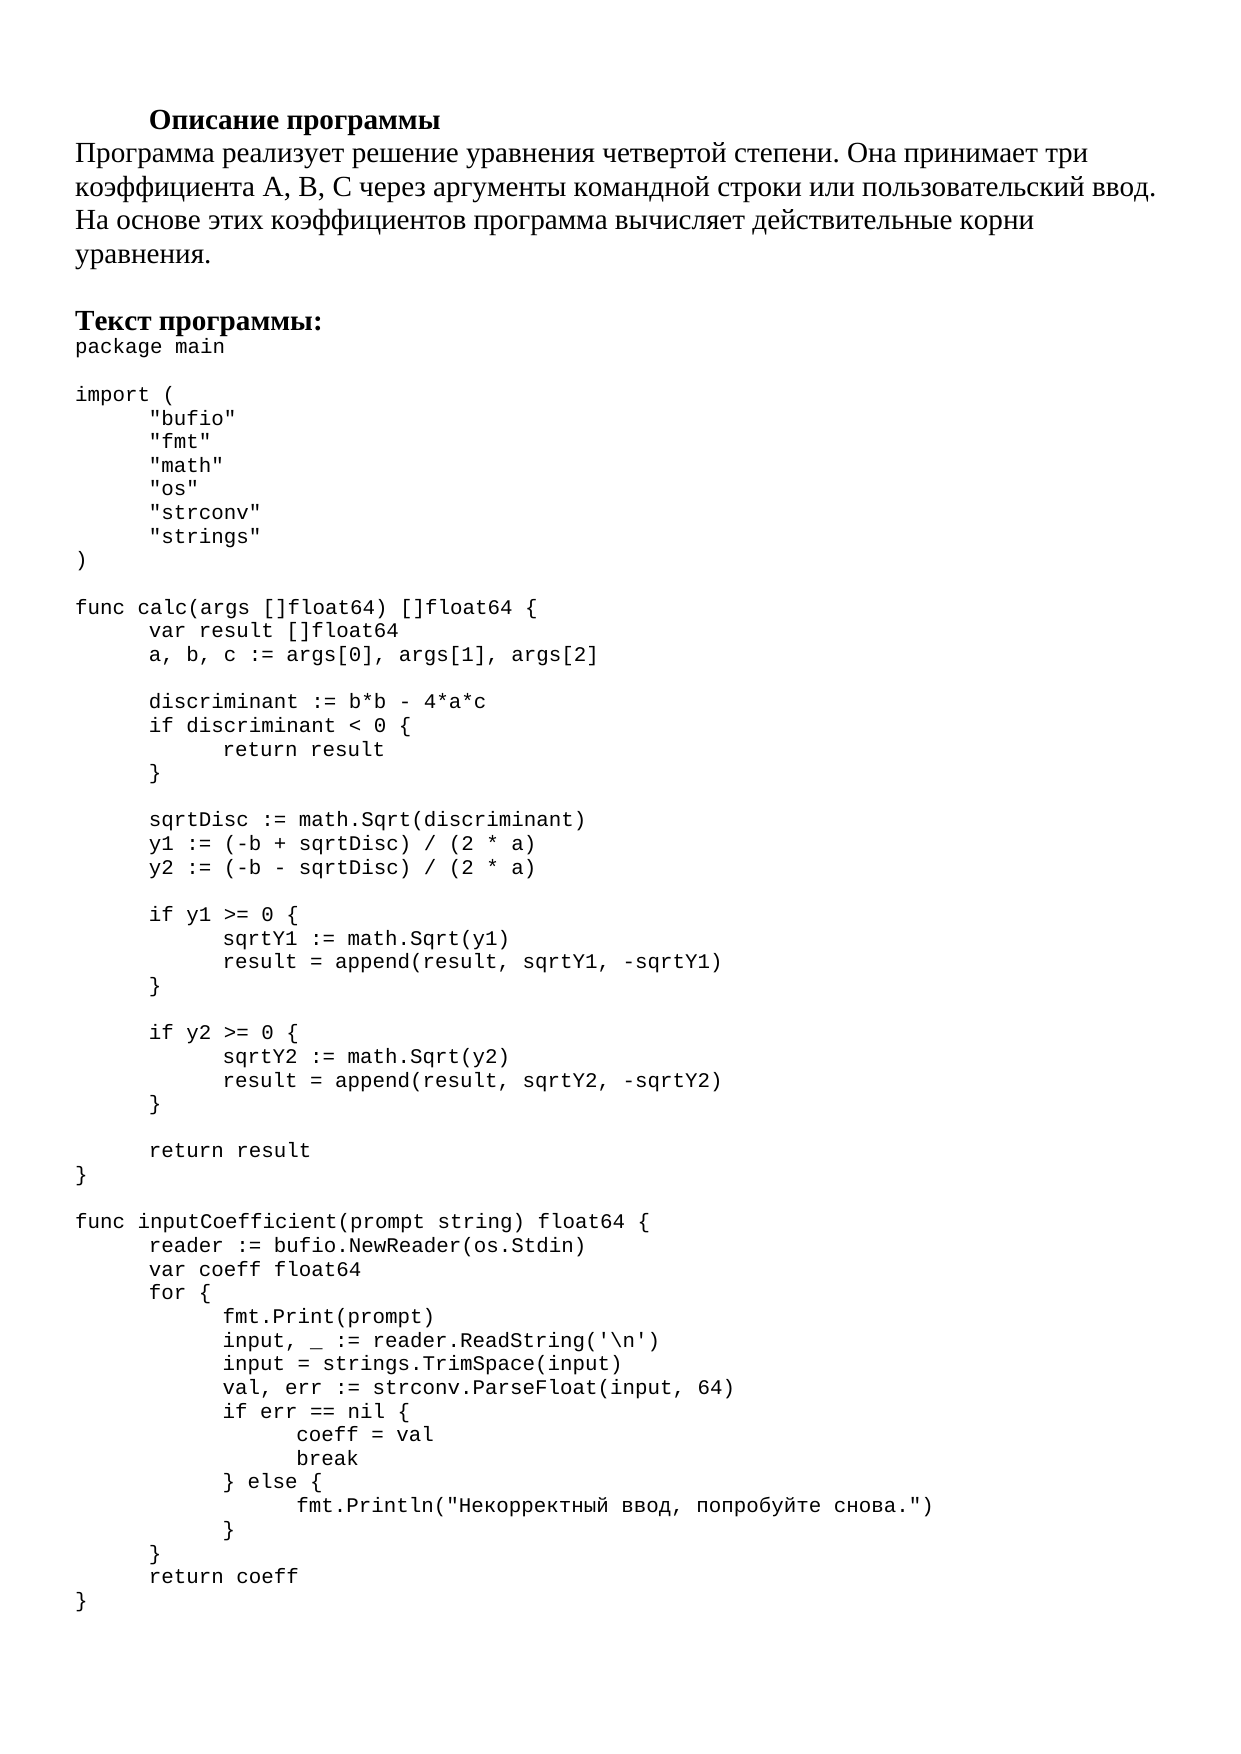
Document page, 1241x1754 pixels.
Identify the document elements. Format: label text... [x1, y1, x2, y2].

text break [75, 1448, 1165, 1472]
text } [75, 762, 1165, 786]
text coeff = val [75, 1424, 1165, 1448]
text for { [75, 1282, 1165, 1306]
text "strings" [75, 526, 1165, 549]
text } [75, 1164, 1165, 1188]
text a, b, c := args[0], args[1], args[2] [75, 644, 1165, 668]
text Текст программы: [75, 303, 1165, 337]
text var result []float64 [75, 620, 1165, 644]
text sqrtY2 := math.Sqrt(y2) [75, 1046, 1165, 1069]
text reader := bufio.NewReader(os.Stdin) [75, 1235, 1165, 1259]
text package main [75, 337, 1165, 360]
text func calc(args []float64) []float64 { [75, 597, 1165, 620]
text } else { [75, 1472, 1165, 1495]
text fmt.Print(prompt) [75, 1306, 1165, 1330]
text var coeff float64 [75, 1259, 1165, 1282]
text result = append(result, sqrtY2, -sqrtY2) [75, 1069, 1165, 1093]
text val, err := strconv.ParseFloat(input, 64) [75, 1377, 1165, 1401]
text return coeff [75, 1566, 1165, 1590]
text func inputCoefficient(prompt string) float64 { [75, 1211, 1165, 1235]
text if y2 >= 0 { [75, 1022, 1165, 1046]
text return result [75, 1141, 1165, 1164]
text import ( [75, 384, 1165, 407]
text ) [75, 549, 1165, 573]
text if discriminant < 0 { [75, 715, 1165, 738]
text input, _ := reader.ReadString('\n') [75, 1330, 1165, 1353]
text fmt.Println("Некорректный ввод, попробуйте снова.") [75, 1495, 1165, 1519]
text } [75, 1519, 1165, 1542]
text input = strings.TrimSpace(input) [75, 1353, 1165, 1377]
text result = append(result, sqrtY1, -sqrtY1) [75, 951, 1165, 975]
text if y1 >= 0 { [75, 904, 1165, 928]
text "strconv" [75, 502, 1165, 526]
text sqrtDisc := math.Sqrt(discriminant) [75, 809, 1165, 833]
text } [75, 975, 1165, 999]
text "os" [75, 478, 1165, 502]
text "math" [75, 455, 1165, 478]
text Описание программы Программа реализует решение уравнения четвертой степени. Она принимает три коэффициента A, B, C через аргументы командной строки или пользовательский ввод. На основе этих коэффициентов программа вычисляет действительные корни уравнения. [75, 102, 1165, 269]
text } [75, 1590, 1165, 1613]
text "bufio" [75, 407, 1165, 431]
text } [75, 1093, 1165, 1117]
text return result [75, 738, 1165, 762]
text y2 := (-b - sqrtDisc) / (2 * a) [75, 857, 1165, 880]
text discriminant := b*b - 4*a*c [75, 691, 1165, 715]
text sqrtY1 := math.Sqrt(y1) [75, 928, 1165, 951]
text "fmt" [75, 431, 1165, 455]
text y1 := (-b + sqrtDisc) / (2 * a) [75, 833, 1165, 857]
text } [75, 1542, 1165, 1566]
text if err == nil { [75, 1401, 1165, 1424]
